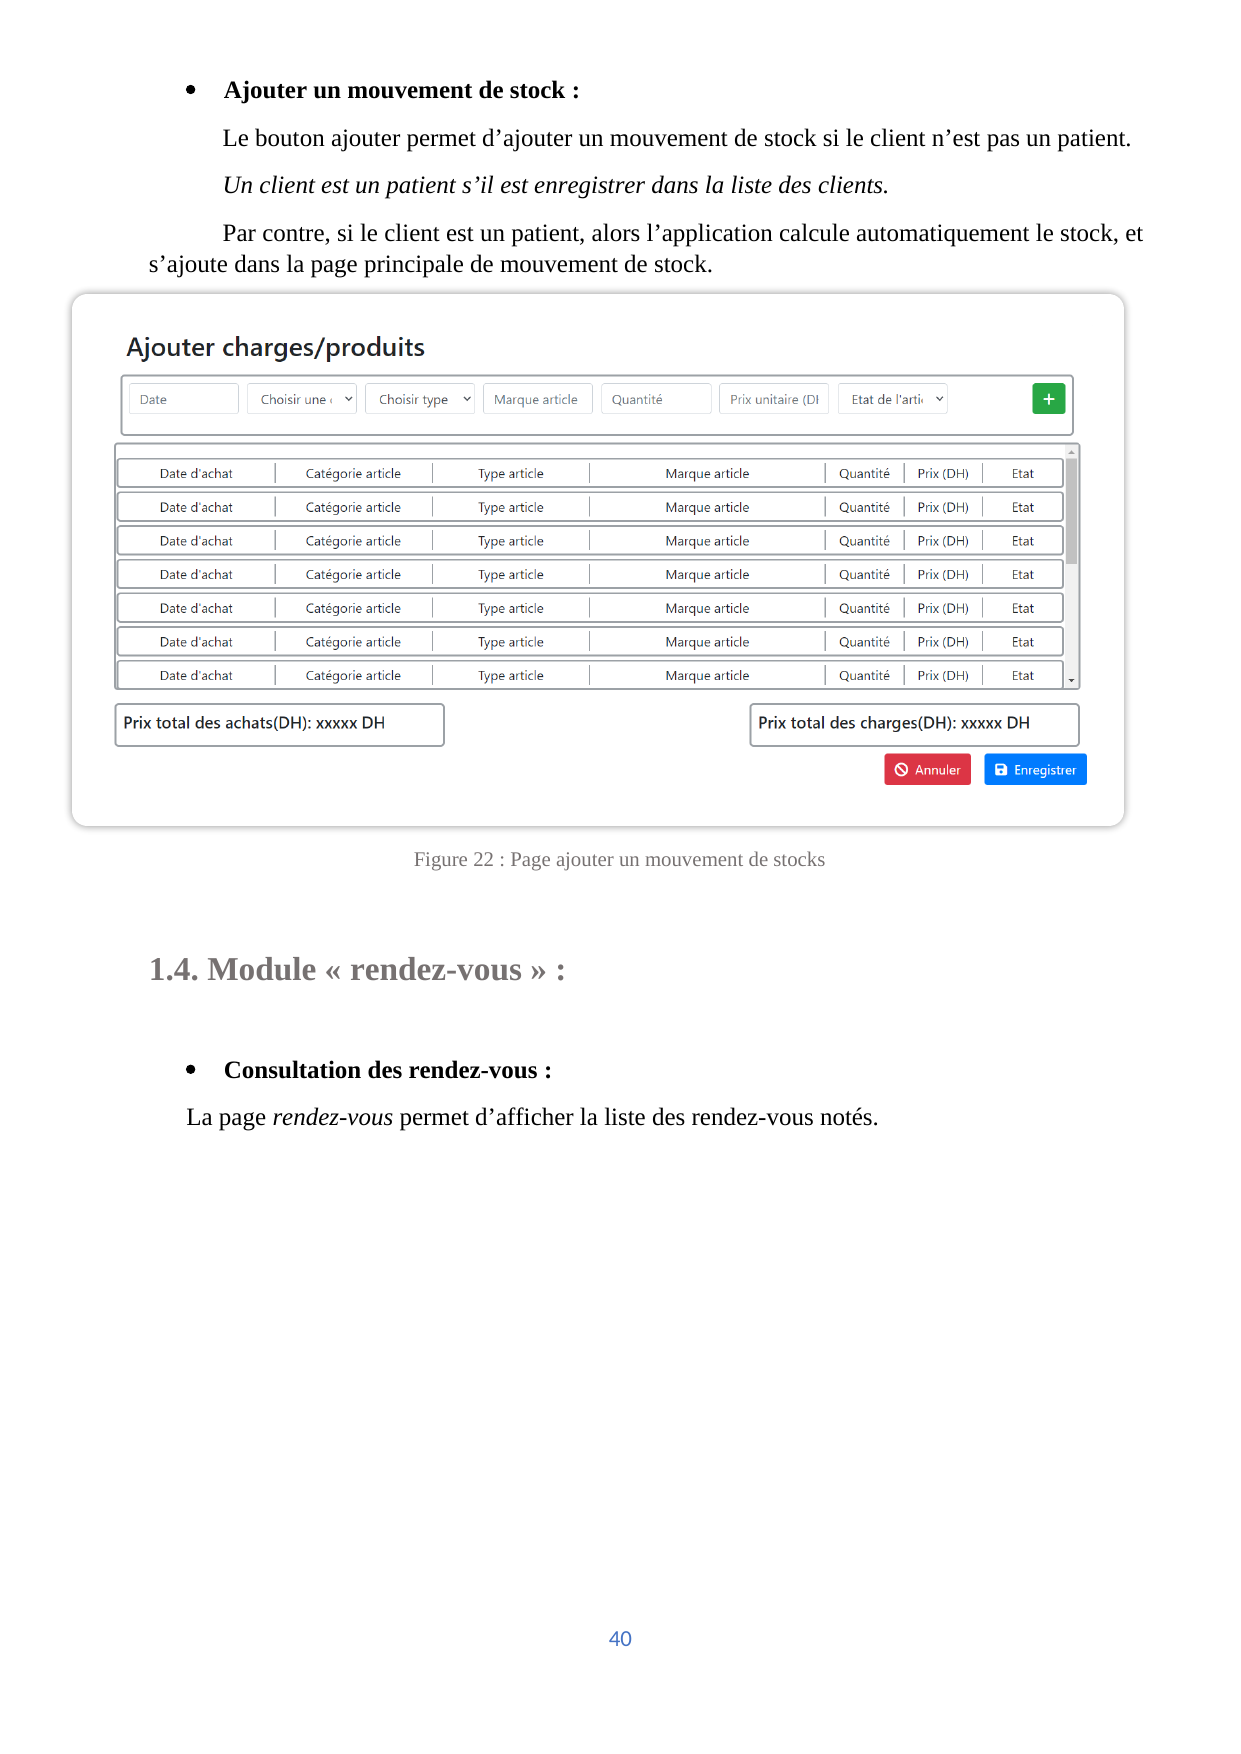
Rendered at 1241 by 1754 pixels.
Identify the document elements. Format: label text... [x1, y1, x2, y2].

text La page rendez-vous permet d’afficher la liste des rendez-vous notés. [112, 1102, 1165, 1131]
picture [103, 325, 1093, 795]
list Ajouter un mouvement de stock : [186, 75, 1165, 104]
text Le bouton ajouter permet d’ajouter un mouvement de stock si le client n’est pas un patient. [149, 123, 1165, 151]
list Consultation des rendez-vous : [186, 1055, 1165, 1083]
text Par contre, si le client est un patient, alors l’application calcule automatiquement le stock, et s’ajoute dans la page principale de mouvement de stock. [149, 218, 1165, 278]
text Un client est un patient s’il est enregistrer dans la liste des clients. [149, 170, 1165, 199]
text 1.4. Module « rendez-vous » : [75, 949, 1165, 987]
text Figure 22 : Page ajouter un mouvement de stocks [75, 847, 1165, 871]
